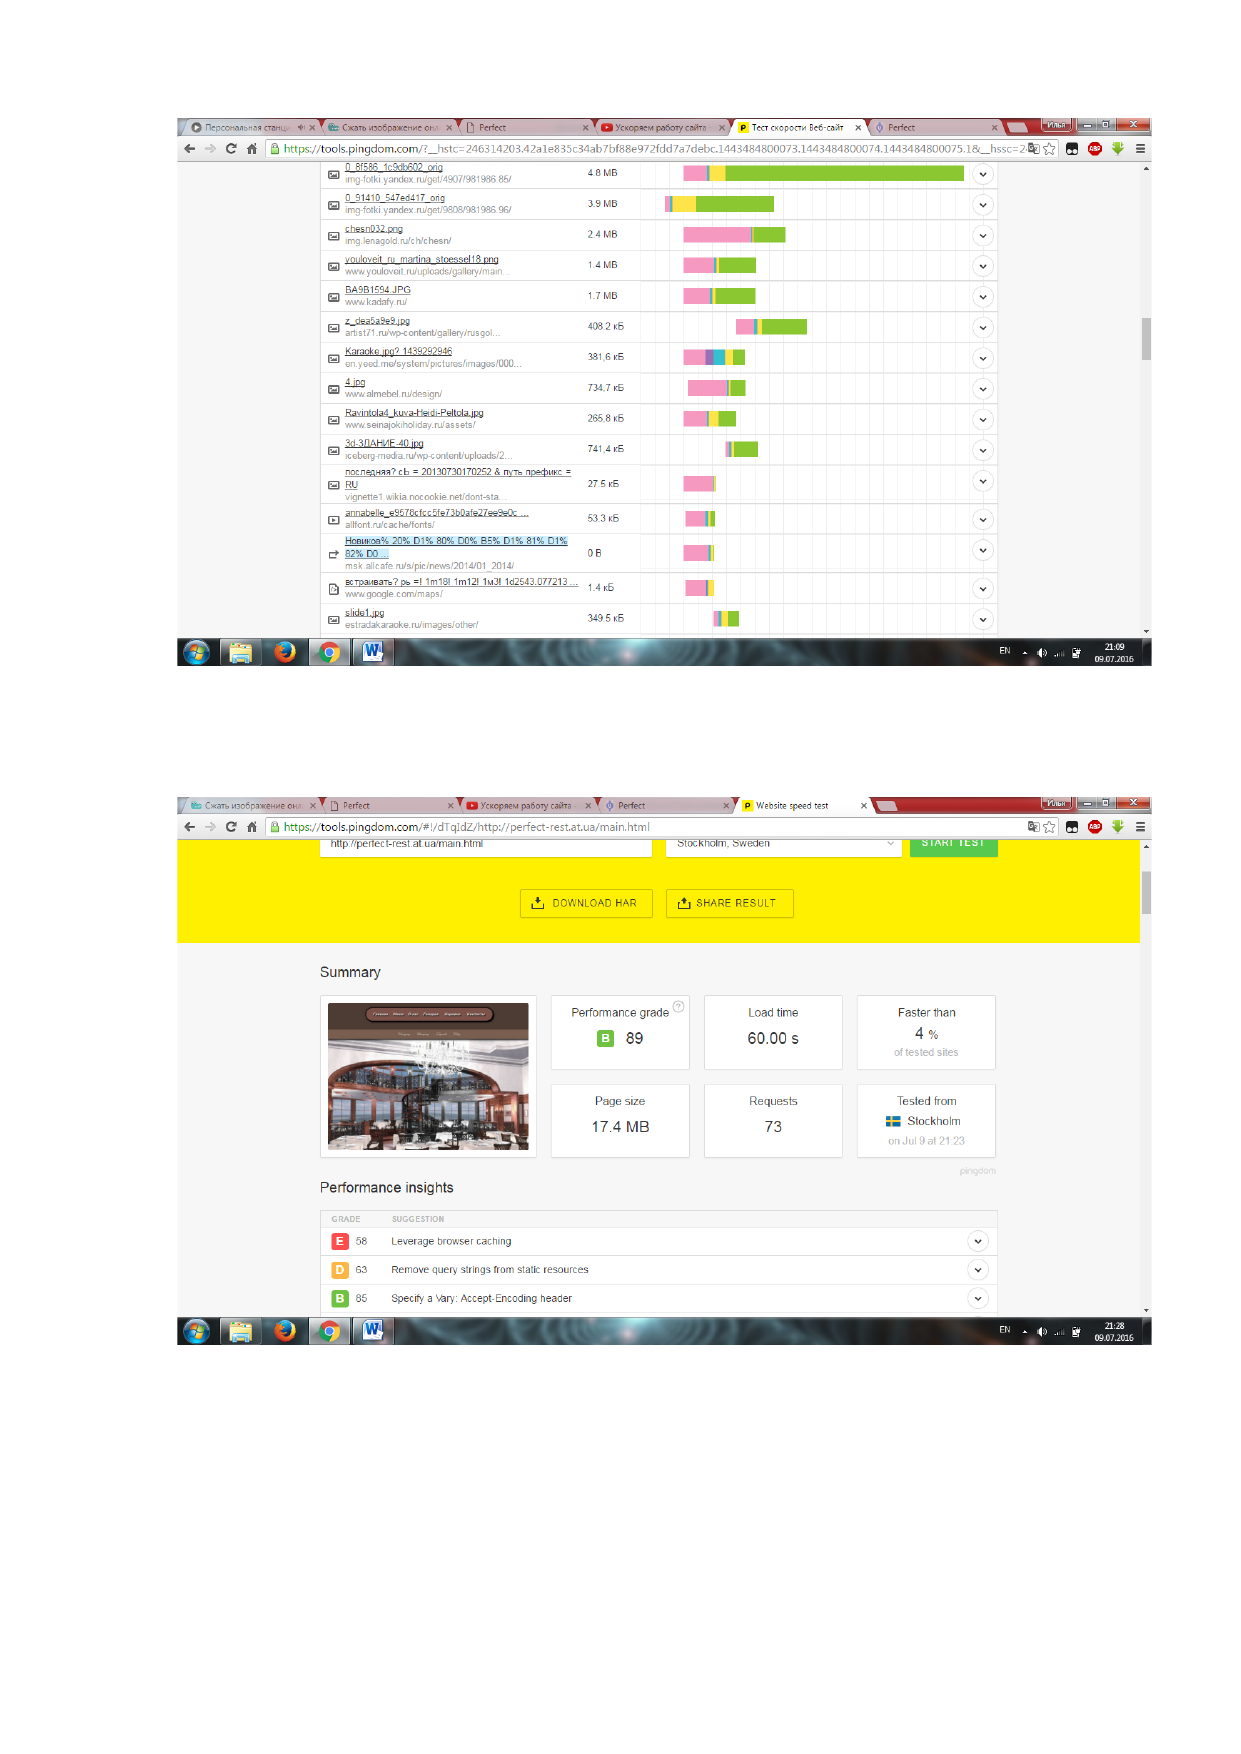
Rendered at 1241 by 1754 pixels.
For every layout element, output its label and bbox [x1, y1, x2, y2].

picture [177, 118, 1152, 666]
picture [177, 797, 1152, 1345]
